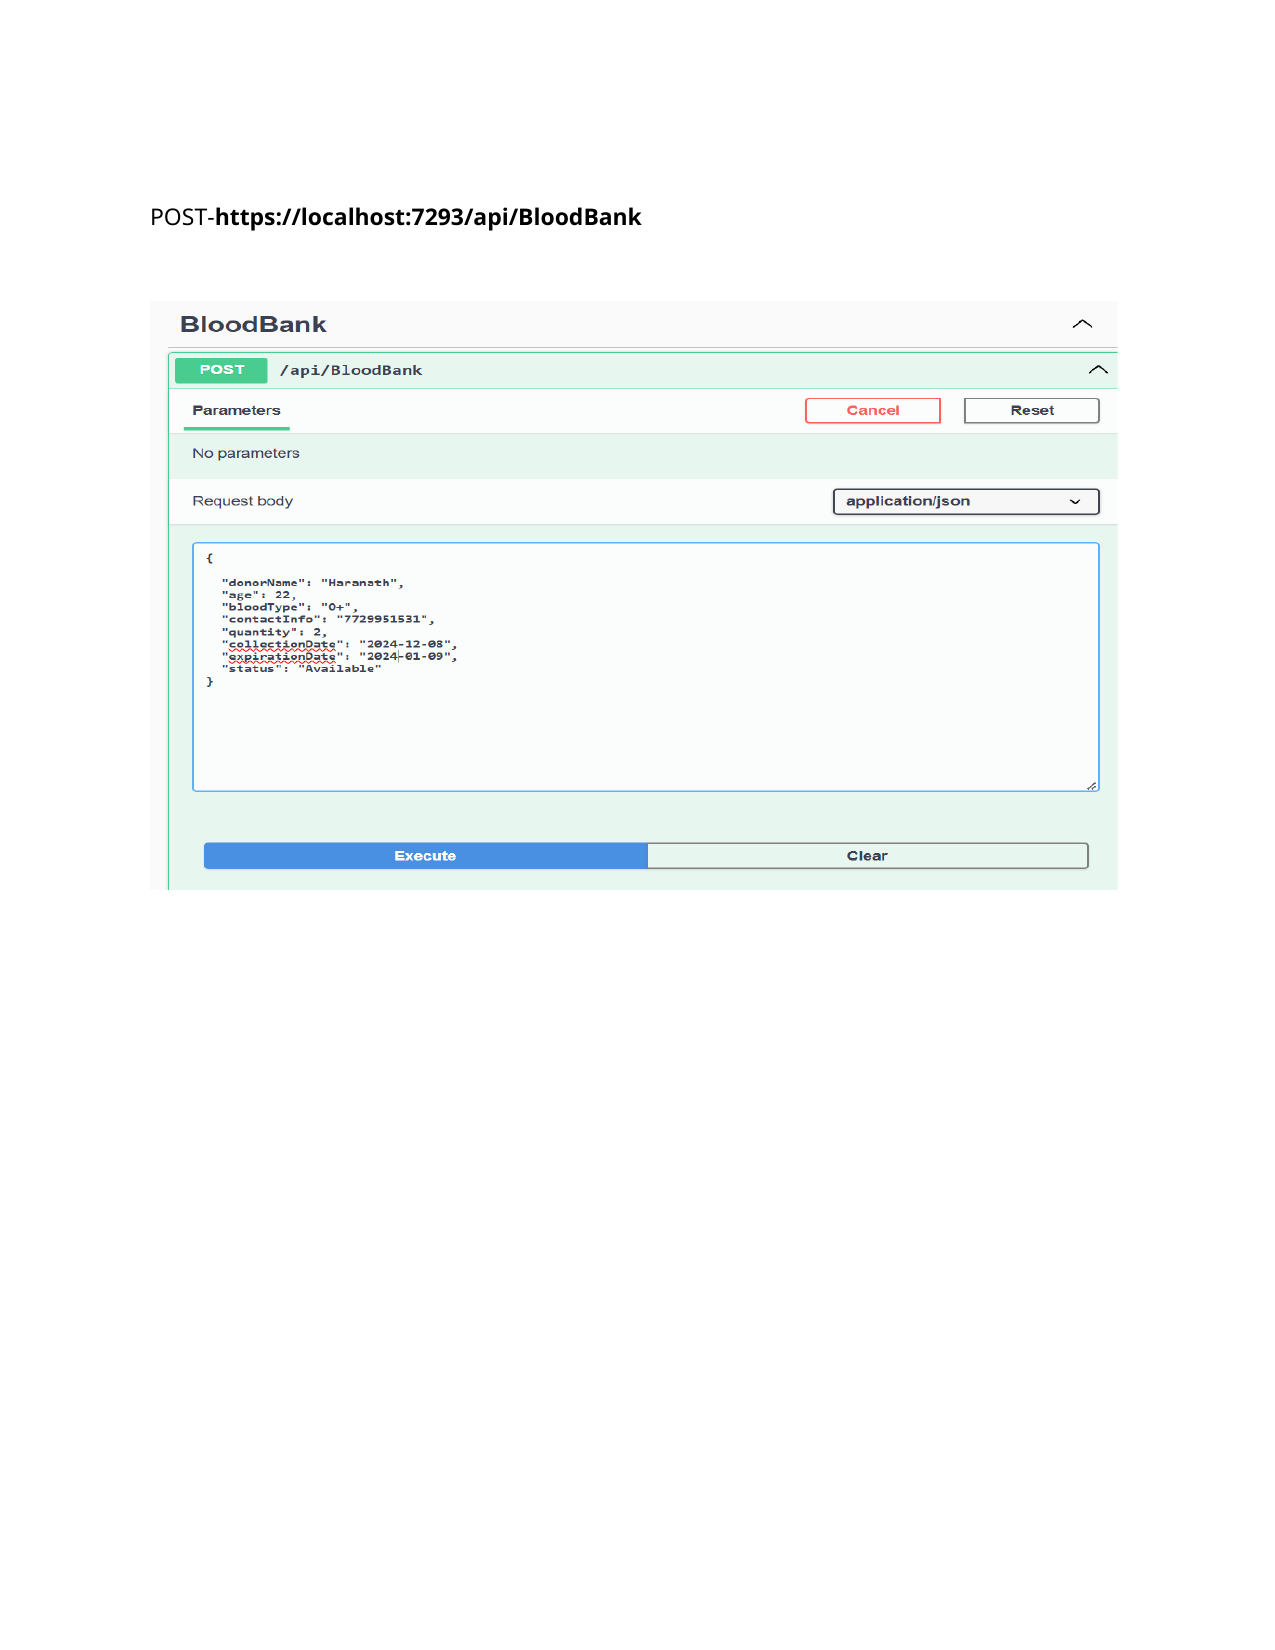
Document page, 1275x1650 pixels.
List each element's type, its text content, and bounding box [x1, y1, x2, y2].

text POST-https://localhost:7293/api/BloodBank [150, 200, 1125, 232]
picture [150, 301, 1118, 890]
